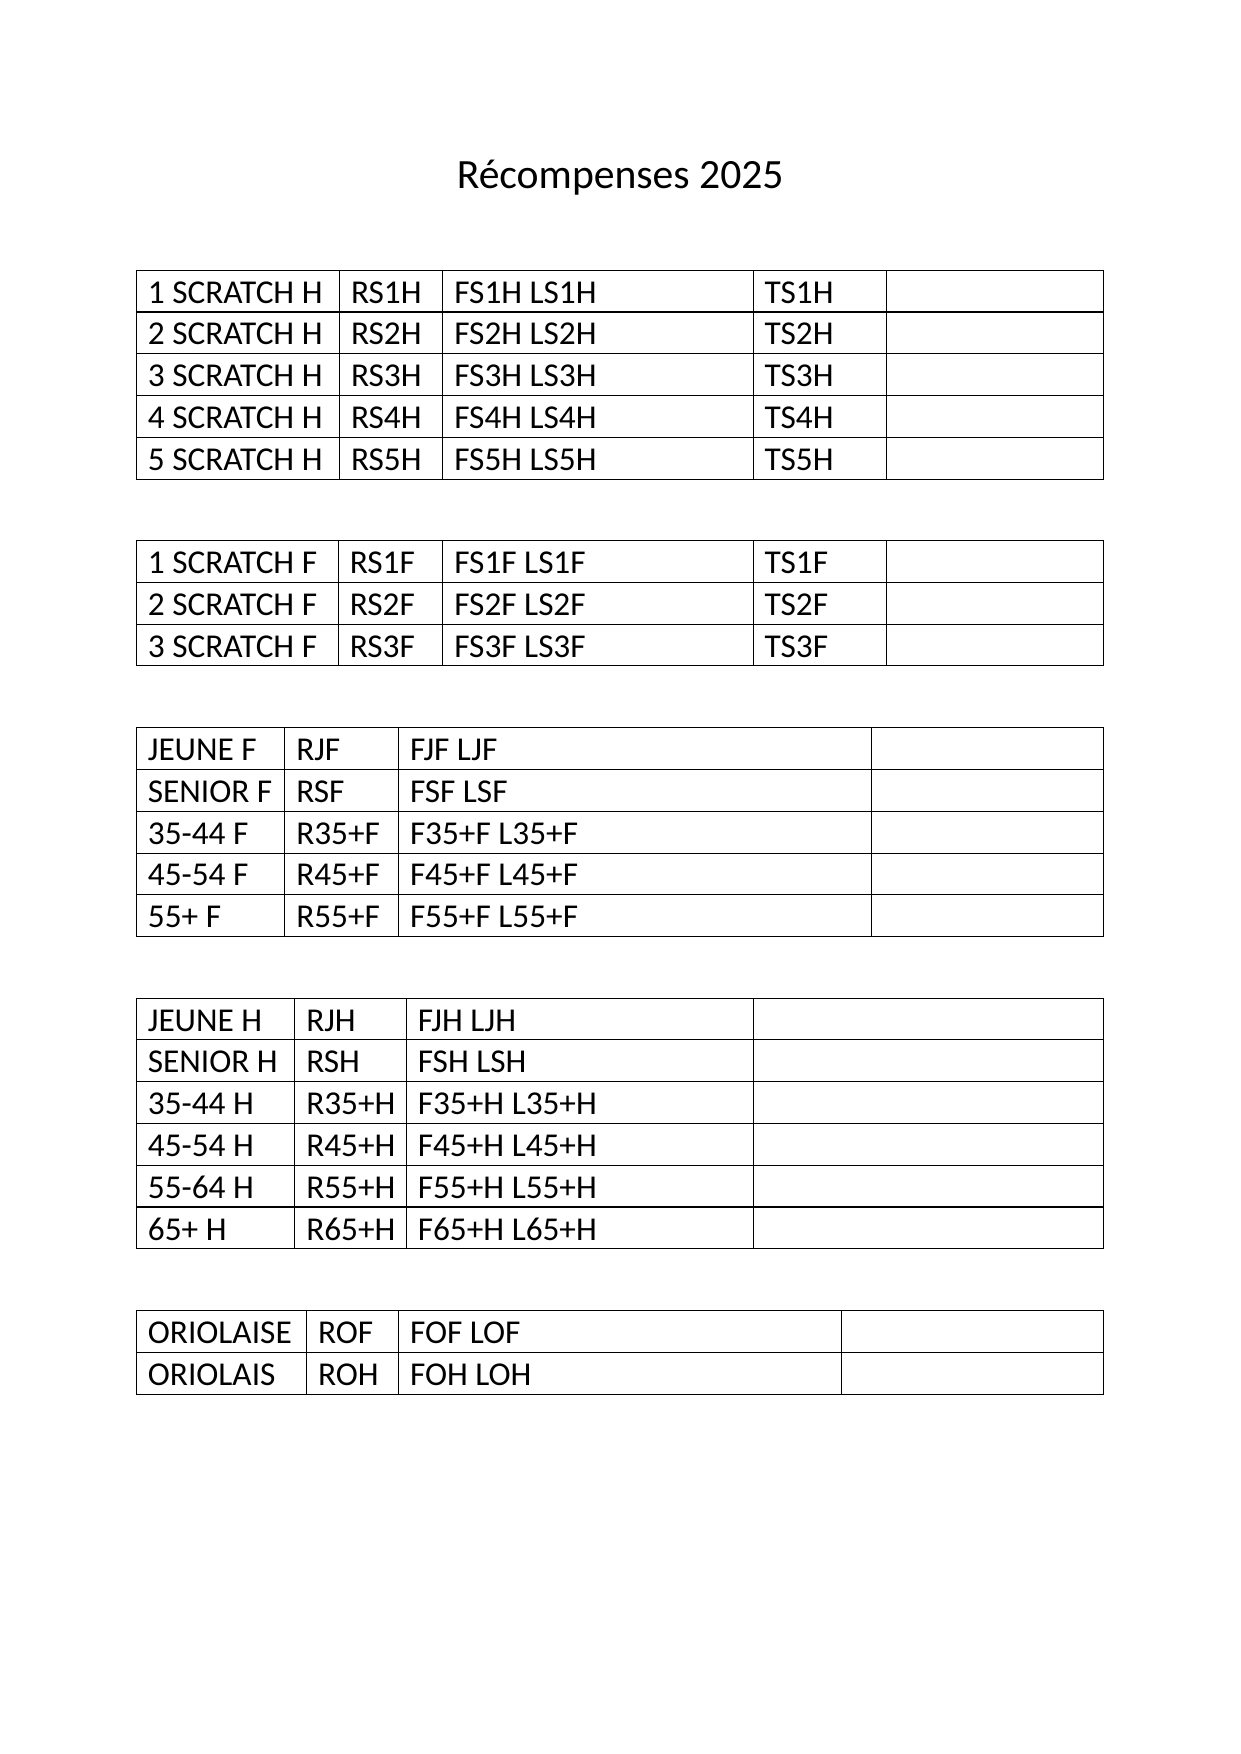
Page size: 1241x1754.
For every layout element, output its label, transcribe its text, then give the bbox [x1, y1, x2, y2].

table_header ROF [307, 1311, 398, 1352]
table_cell FS3F LS3F [443, 625, 753, 665]
table_cell 3 SCRATCH F [137, 625, 338, 665]
table_cell 4 SCRATCH H [137, 396, 339, 437]
table_cell [887, 396, 1103, 437]
table_header FS1F LS1F [443, 541, 753, 582]
table_cell TS4H [754, 396, 886, 437]
table_header [842, 1311, 1103, 1352]
table_cell 65+ H [137, 1208, 294, 1248]
table_cell 35-44 F [137, 812, 284, 852]
table_header FJF LJF [399, 728, 871, 769]
table_cell RS5H [340, 438, 442, 478]
table_cell FS4H LS4H [443, 396, 753, 437]
table_cell [887, 583, 1103, 624]
table_cell SENIOR H [137, 1040, 294, 1081]
table_cell TS2H [754, 313, 886, 353]
table_cell 5 SCRATCH H [137, 438, 339, 478]
table_cell F55+H L55+H [407, 1166, 753, 1206]
table_header ORIOLAISE [137, 1311, 306, 1352]
table_cell [887, 625, 1103, 665]
table_cell R45+H [295, 1124, 406, 1165]
table_header [887, 271, 1103, 311]
table_cell 55-64 H [137, 1166, 294, 1206]
table_cell F55+F L55+F [399, 895, 871, 936]
table_cell R65+H [295, 1208, 406, 1248]
table_cell F65+H L65+H [407, 1208, 753, 1248]
table_cell RS2H [340, 313, 442, 353]
table_cell R35+F [285, 812, 398, 852]
table_header TS1H [754, 271, 886, 311]
table_cell [842, 1353, 1103, 1393]
table_header 1 SCRATCH H [137, 271, 339, 311]
table_header RS1H [340, 271, 442, 311]
table_cell [754, 1124, 1103, 1165]
table_cell RS2F [339, 583, 442, 624]
table_cell F35+F L35+F [399, 812, 871, 852]
table_header RS1F [339, 541, 442, 582]
table_cell FS5H LS5H [443, 438, 753, 478]
table_cell [887, 354, 1103, 395]
text Récompenses 2025 [148, 148, 1093, 198]
table_cell 35-44 H [137, 1082, 294, 1123]
table_cell 2 SCRATCH F [137, 583, 338, 624]
table_cell FS2H LS2H [443, 313, 753, 353]
table_cell [887, 438, 1103, 478]
table_cell F35+H L35+H [407, 1082, 753, 1123]
table_cell [872, 812, 1103, 852]
table_cell TS3H [754, 354, 886, 395]
table_header FOF LOF [399, 1311, 841, 1352]
table_cell TS5H [754, 438, 886, 478]
table_header RJH [295, 999, 406, 1039]
table_cell R35+H [295, 1082, 406, 1123]
table_cell 45-54 F [137, 854, 284, 894]
table_cell FSH LSH [407, 1040, 753, 1081]
table_header RJF [285, 728, 398, 769]
table_cell RS3H [340, 354, 442, 395]
table_cell RS3F [339, 625, 442, 665]
table_cell [872, 770, 1103, 811]
table_cell [754, 1208, 1103, 1248]
table_header [754, 999, 1103, 1039]
table_cell R55+H [295, 1166, 406, 1206]
table_cell R55+F [285, 895, 398, 936]
table_cell R45+F [285, 854, 398, 894]
table_cell [887, 313, 1103, 353]
table_header TS1F [754, 541, 886, 582]
table_cell TS2F [754, 583, 886, 624]
table_cell F45+F L45+F [399, 854, 871, 894]
table_cell 2 SCRATCH H [137, 313, 339, 353]
table_cell [754, 1166, 1103, 1206]
table_cell RSH [295, 1040, 406, 1081]
table_cell FS2F LS2F [443, 583, 753, 624]
table_cell 3 SCRATCH H [137, 354, 339, 395]
table_cell ROH [307, 1353, 398, 1393]
table_cell SENIOR F [137, 770, 284, 811]
table_header [872, 728, 1103, 769]
table_cell [754, 1082, 1103, 1123]
table_cell RSF [285, 770, 398, 811]
table_header JEUNE F [137, 728, 284, 769]
table_cell F45+H L45+H [407, 1124, 753, 1165]
table_cell [872, 895, 1103, 936]
table_cell FOH LOH [399, 1353, 841, 1393]
table_header 1 SCRATCH F [137, 541, 338, 582]
table_cell RS4H [340, 396, 442, 437]
table_header JEUNE H [137, 999, 294, 1039]
table_cell FS3H LS3H [443, 354, 753, 395]
table_cell [872, 854, 1103, 894]
table_cell 55+ F [137, 895, 284, 936]
table_header FS1H LS1H [443, 271, 753, 311]
table_cell 45-54 H [137, 1124, 294, 1165]
table_header FJH LJH [407, 999, 753, 1039]
table_cell ORIOLAIS [137, 1353, 306, 1393]
table_cell FSF LSF [399, 770, 871, 811]
table_header [887, 541, 1103, 582]
table_cell TS3F [754, 625, 886, 665]
table_cell [754, 1040, 1103, 1081]
